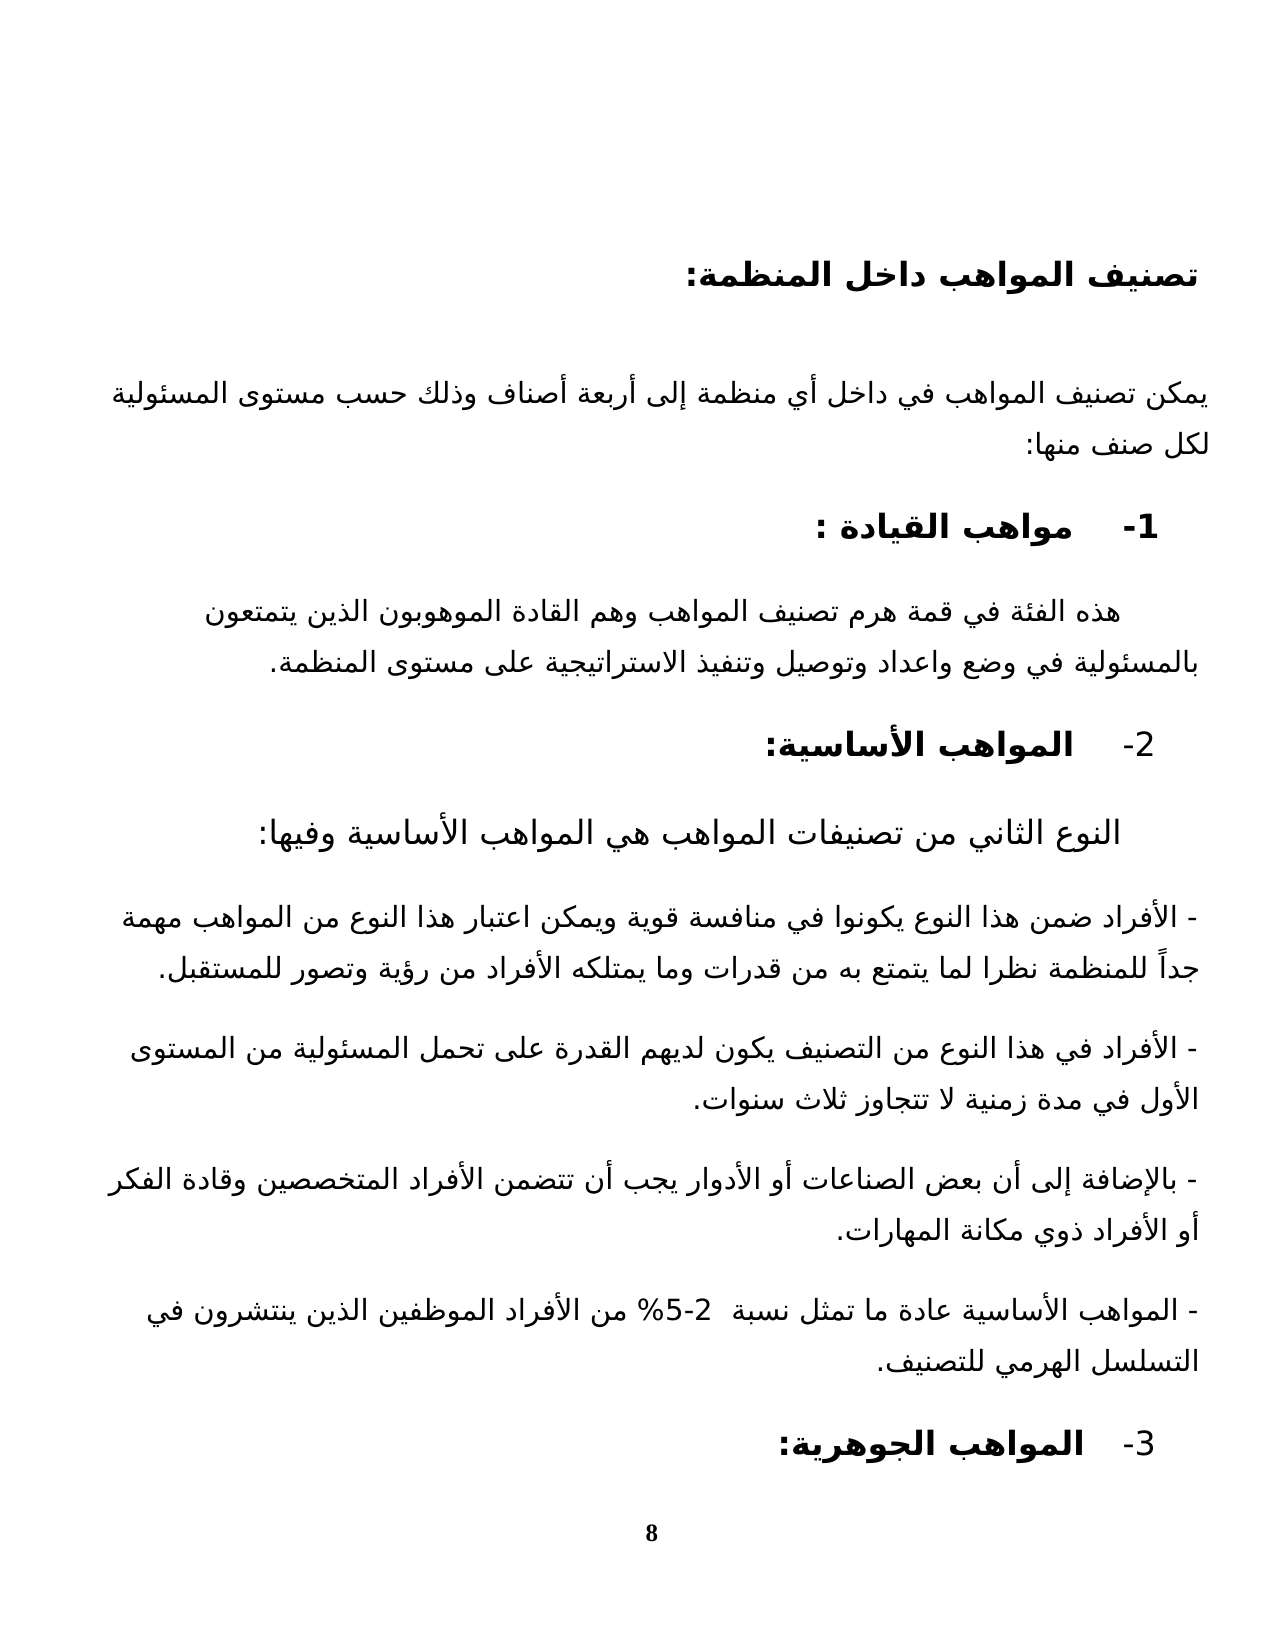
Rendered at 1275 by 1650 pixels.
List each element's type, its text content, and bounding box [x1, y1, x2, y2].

list المواهب الأساسية: [103, 726, 1122, 765]
text تصنيف المواهب داخل المنظمة: [103, 255, 1200, 294]
text - بالإضافة إلى أن بعض الصناعات أو الأدوار يجب أن تتضمن الأفراد المتخصصين وقادة الفكر أو الأفراد ذوي مكانة المهارات. [103, 1163, 1200, 1248]
text - المواهب الأساسية عادة ما تمثل نسبة 2-5% من الأفراد الموظفين الذين ينتشرون في التسلسل الهرمي للتصنيف. [103, 1294, 1200, 1379]
text هذه الفئة في قمة هرم تصنيف المواهب وهم القادة الموهوبون الذين يتمتعون بالمسئولية في وضع واعداد وتوصيل وتنفيذ الاستراتيجية على مستوى المنظمة. [103, 595, 1200, 680]
text يمكن تصنيف المواهب في داخل أي منظمة إلى أربعة أصناف وذلك حسب مستوى المسئولية لكل صنف منها: [57, 376, 1210, 461]
list مواهب القيادة : [103, 507, 1122, 546]
list المواهب الجوهرية: [103, 1425, 1122, 1464]
text النوع الثاني من تصنيفات المواهب هي المواهب الأساسية وفيها: [103, 813, 1200, 852]
text - الأفراد في هذا النوع من التصنيف يكون لديهم القدرة على تحمل المسئولية من المستوى الأول في مدة زمنية لا تتجاوز ثلاث سنوات. [103, 1032, 1200, 1117]
text - الأفراد ضمن هذا النوع يكونوا في منافسة قوية ويمكن اعتبار هذا النوع من المواهب مهمة جداً للمنظمة نظرا لما يتمتع به من قدرات وما يمتلكه الأفراد من رؤية وتصور للمستقبل. [103, 901, 1200, 986]
